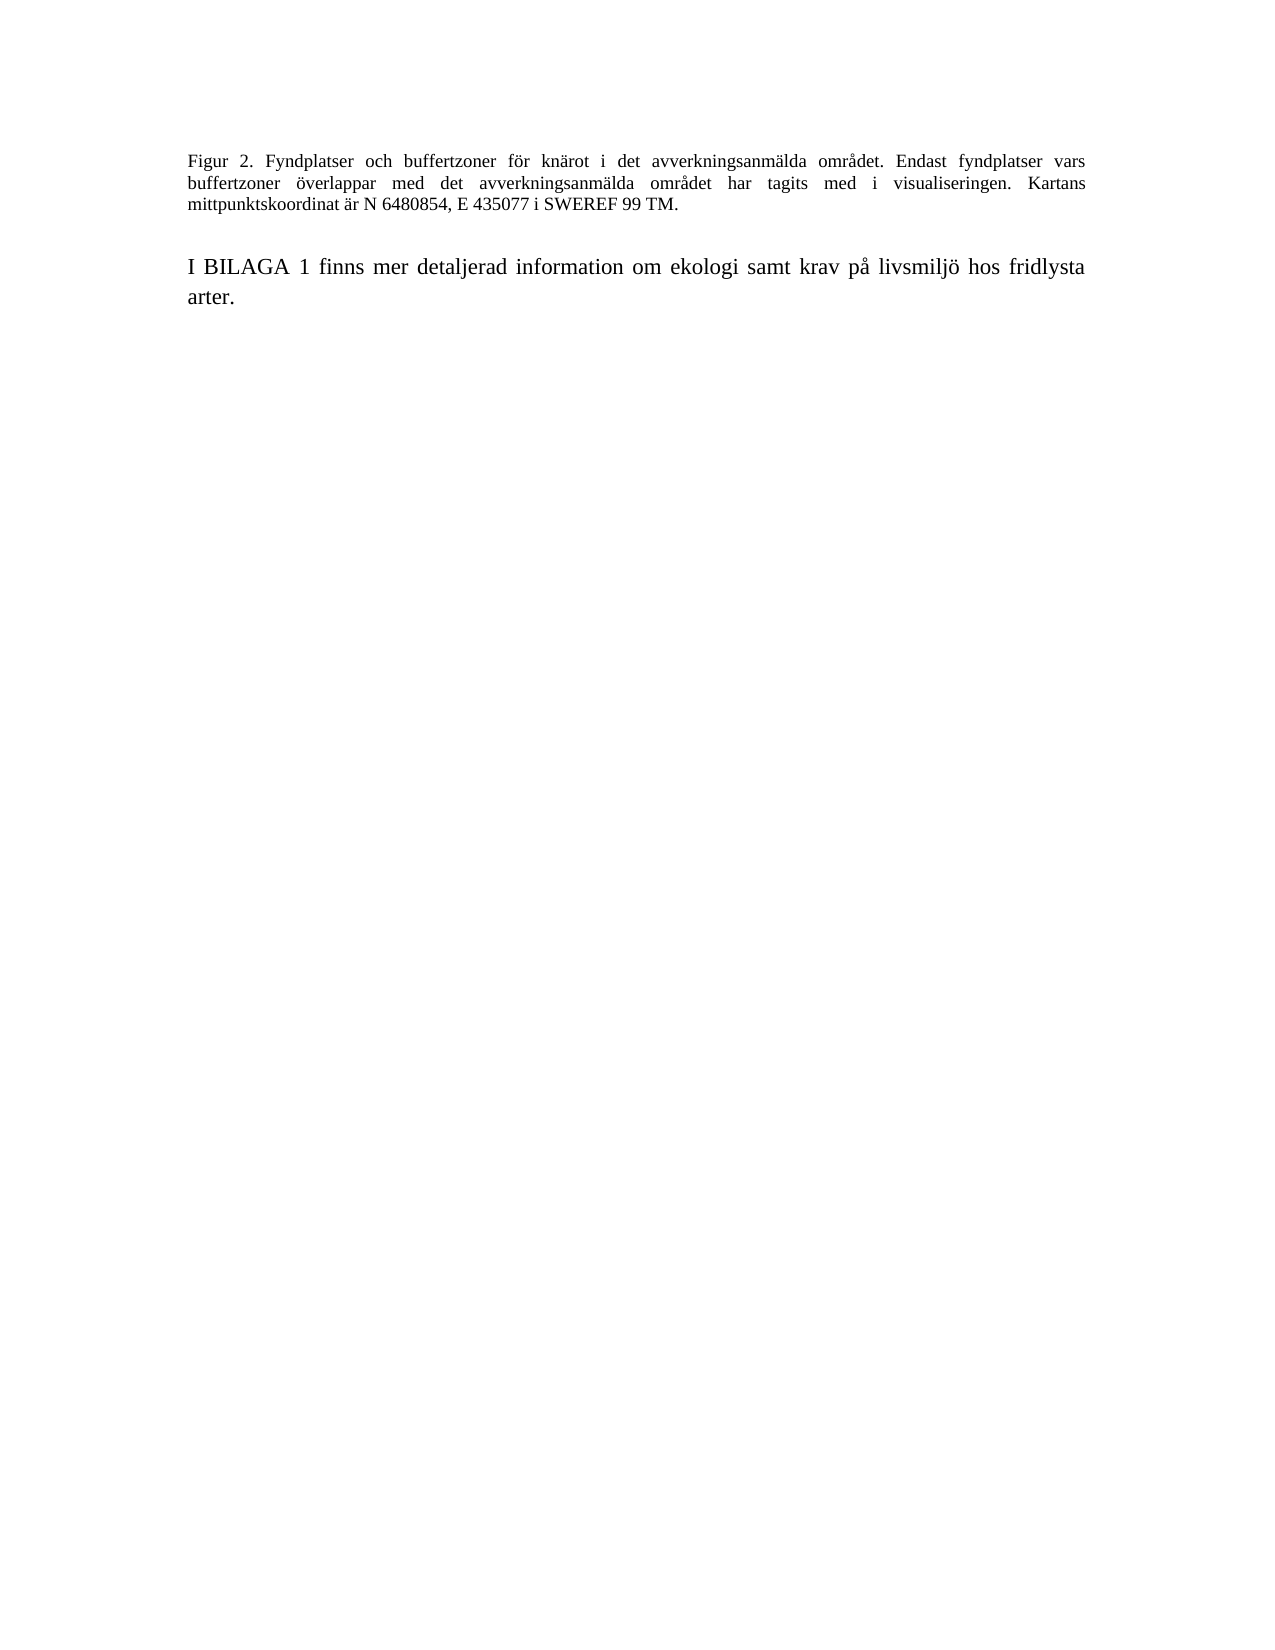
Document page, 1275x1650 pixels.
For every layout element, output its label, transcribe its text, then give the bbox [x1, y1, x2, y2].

text I BILAGA 1 finns mer detaljerad information om ekologi samt krav på livsmiljö hos fridlysta arter. [187, 253, 1087, 309]
text Figur 2. Fyndplatser och buffertzoner för knärot i det avverkningsanmälda området. Endast fyndplatser vars buffertzoner överlappar med det avverkningsanmälda området har tagits med i visualiseringen. Kartans mittpunktskoordinat är N 6480854, E 435077 i SWEREF 99 TM. [187, 150, 1087, 215]
